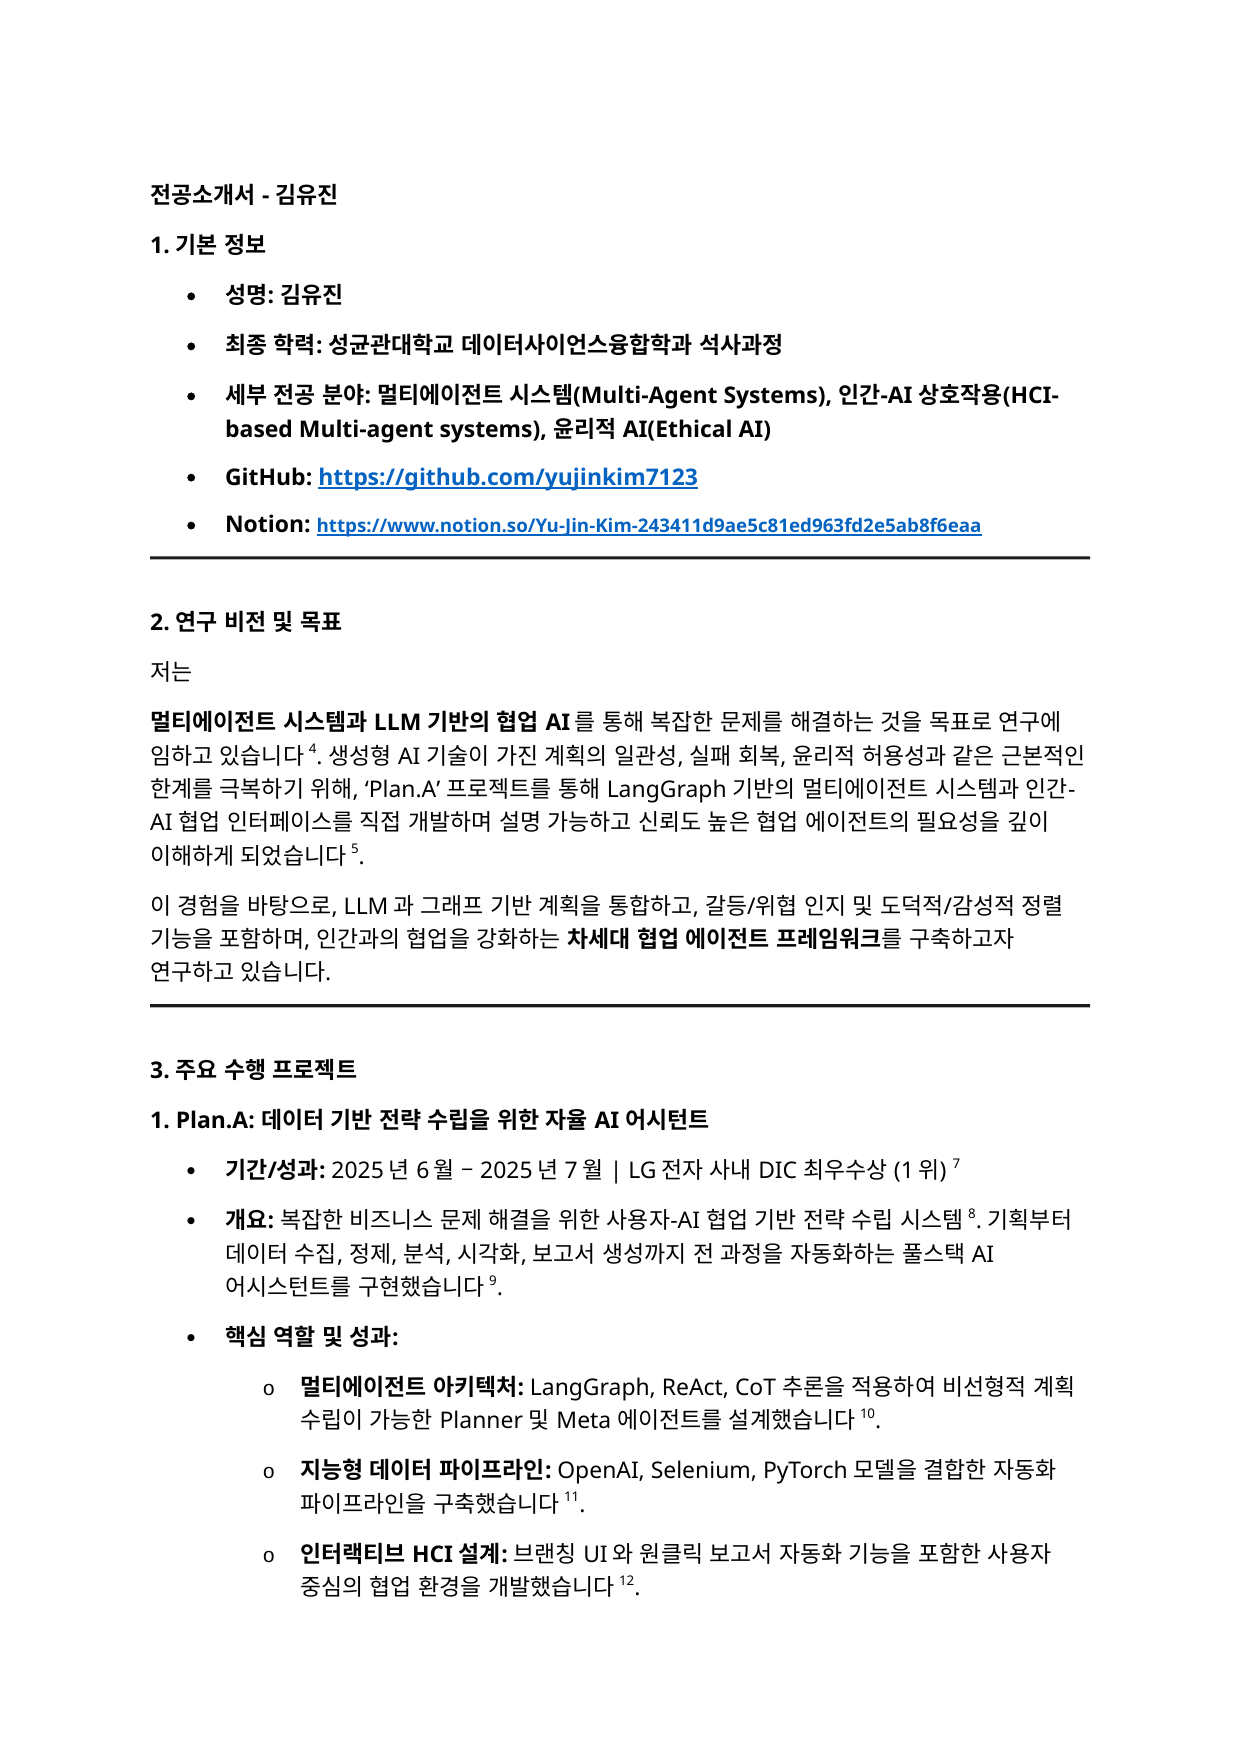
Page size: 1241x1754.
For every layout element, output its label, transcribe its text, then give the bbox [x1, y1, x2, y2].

text 전공소개서 - 김유진 [150, 177, 1090, 211]
text 1. Plan.A: 데이터 기반 전략 수립을 위한 자율 AI 어시턴트 [150, 1102, 1090, 1135]
text 멀티에이전트 시스템과 LLM 기반의 협업 AI를 통해 복잡한 문제를 해결하는 것을 목표로 연구에 임하고 있습니다4. 생성형 AI 기술이 가진 계획의 일관성, 실패 회복, 윤리적 허용성과 같은 근본적인 한계를 극복하기 위해, ‘Plan.A’ 프로젝트를 통해 LangGraph 기반의 멀티에이전트 시스템과 인간-AI 협업 인터페이스를 직접 개발하며 설명 가능하고 신뢰도 높은 협업 에이전트의 필요성을 깊이 이해하게 되었습니다5. [150, 704, 1090, 871]
list 멀티에이전트 아키텍처: LangGraph, ReAct, CoT 추론을 적용하여 비선형적 계획 수립이 가능한 Planner 및 Meta 에이전트를 설계했습니다10. [262, 1369, 1090, 1435]
list 개요: 복잡한 비즈니스 문제 해결을 위한 사용자-AI 협업 기반 전략 수립 시스템8. 기획부터 데이터 수집, 정제, 분석, 시각화, 보고서 생성까지 전 과정을 자동화하는 풀스택 AI 어시스턴트를 구현했습니다9. [187, 1202, 1090, 1302]
list 핵심 역할 및 성과: [187, 1319, 1090, 1352]
list 지능형 데이터 파이프라인: OpenAI, Selenium, PyTorch 모델을 결합한 자동화 파이프라인을 구축했습니다11. [262, 1452, 1090, 1519]
list 인터랙티브 HCI 설계: 브랜칭 UI와 원클릭 보고서 자동화 기능을 포함한 사용자 중심의 협업 환경을 개발했습니다12. [262, 1535, 1090, 1602]
list 세부 전공 분야: 멀티에이전트 시스템(Multi-Agent Systems), 인간-AI 상호작용(HCI-based Multi-agent systems), 윤리적 AI(Ethical AI) [187, 377, 1090, 444]
text 3. 주요 수행 프로젝트 [150, 1052, 1090, 1085]
text 2. 연구 비전 및 목표 [150, 604, 1090, 638]
text 1. 기본 정보 [150, 227, 1090, 261]
list Notion: https://www.notion.so/Yu-Jin-Kim-243411d9ae5c81ed963fd2e5ab8f6eaa [187, 508, 1090, 540]
text 이 경험을 바탕으로, LLM과 그래프 기반 계획을 통합하고, 갈등/위협 인지 및 도덕적/감성적 정렬 기능을 포함하며, 인간과의 협업을 강화하는 차세대 협업 에이전트 프레임워크를 구축하고자 연구하고 있습니다. [150, 887, 1090, 987]
list 최종 학력: 성균관대학교 데이터사이언스융합학과 석사과정 [187, 327, 1090, 361]
list GitHub: https://github.com/yujinkim7123 [187, 461, 1090, 492]
list 기간/성과: 2025년 6월 – 2025년 7월 | LG전자 사내 DIC 최우수상 (1위) 7 [187, 1152, 1090, 1185]
list 성명: 김유진 [187, 277, 1090, 311]
text 저는 [150, 654, 1090, 687]
